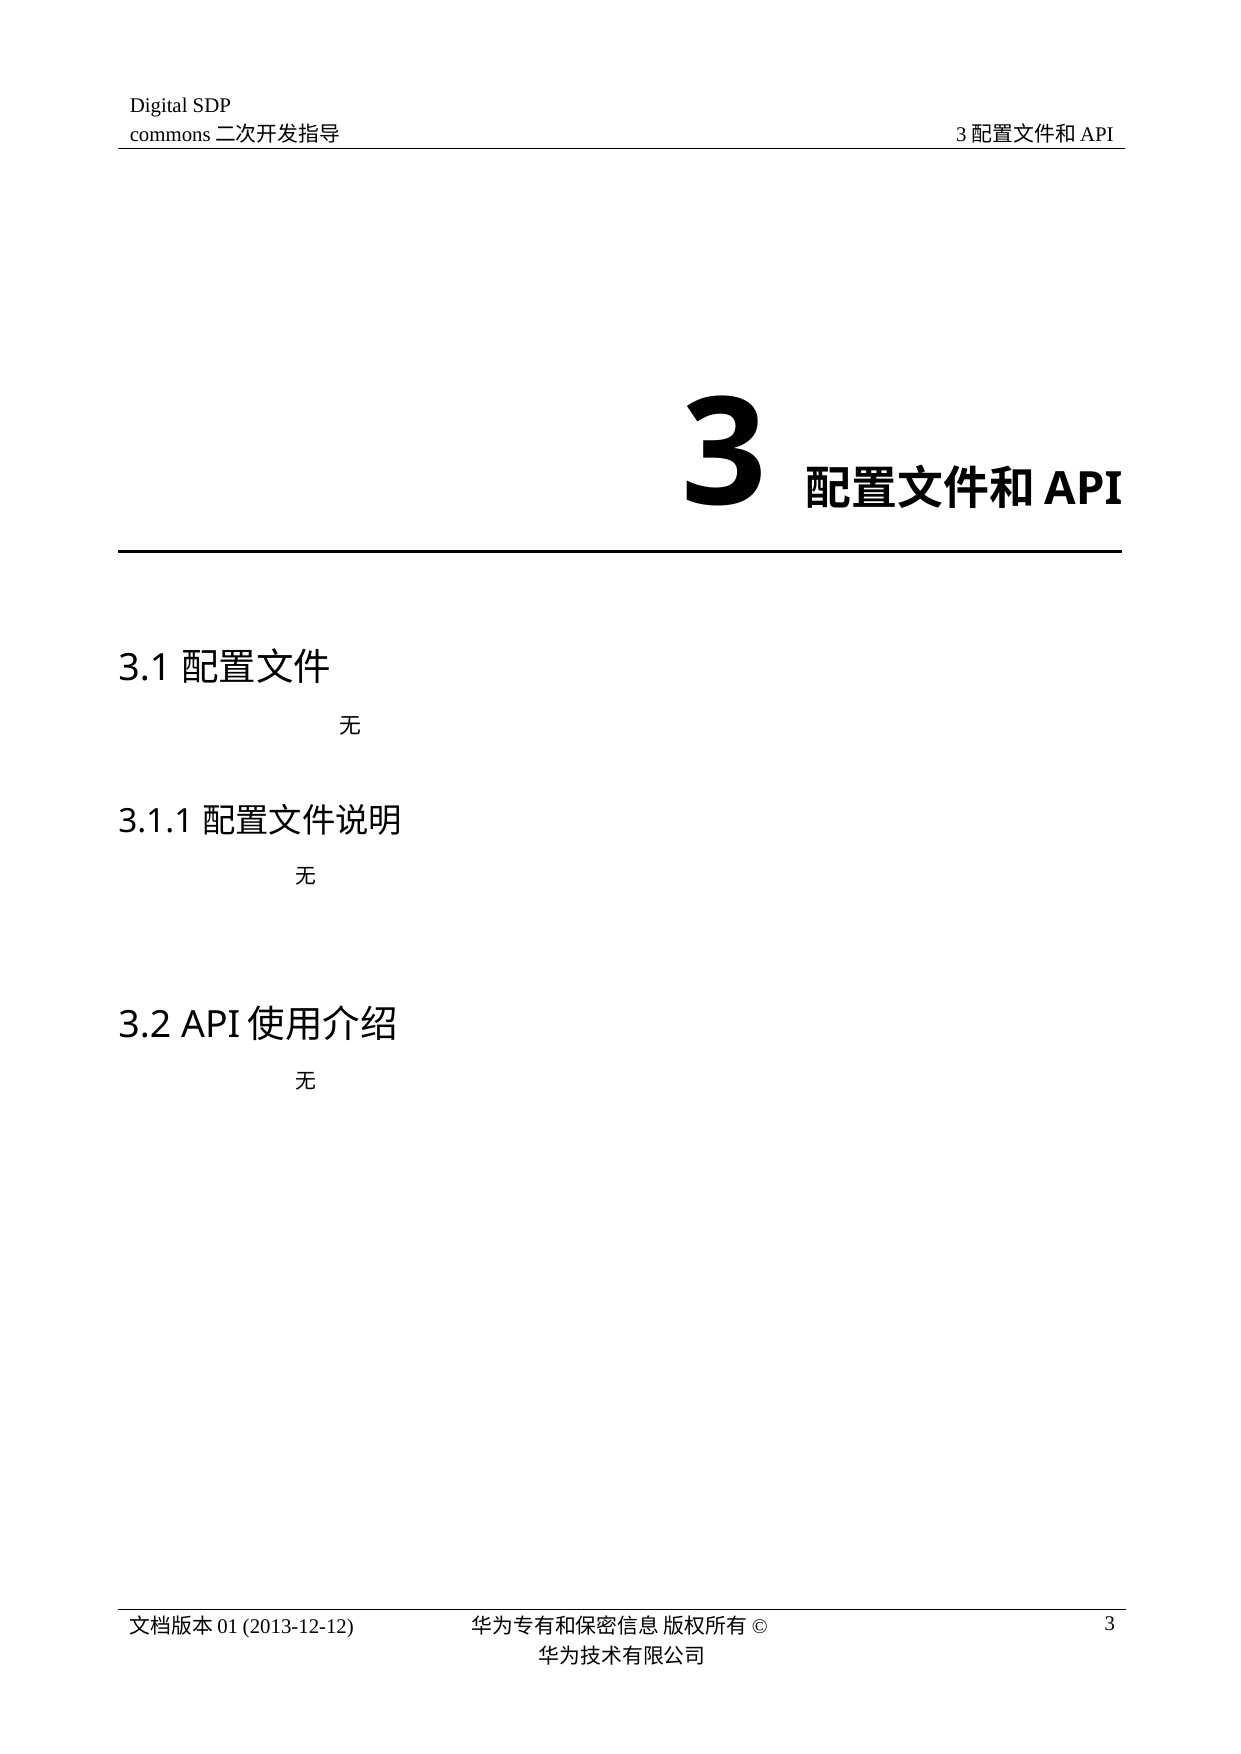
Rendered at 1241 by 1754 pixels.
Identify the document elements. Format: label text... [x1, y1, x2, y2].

subtitle 配置文件说明 [118, 794, 1122, 842]
subtitle 配置文件 [118, 637, 1122, 691]
text 无 [295, 859, 1122, 889]
list 无 [339, 708, 1122, 739]
text 无 [295, 1065, 1122, 1095]
subtitle API使用介绍 [118, 993, 1122, 1048]
subtitle 配置文件和API [118, 344, 1122, 550]
